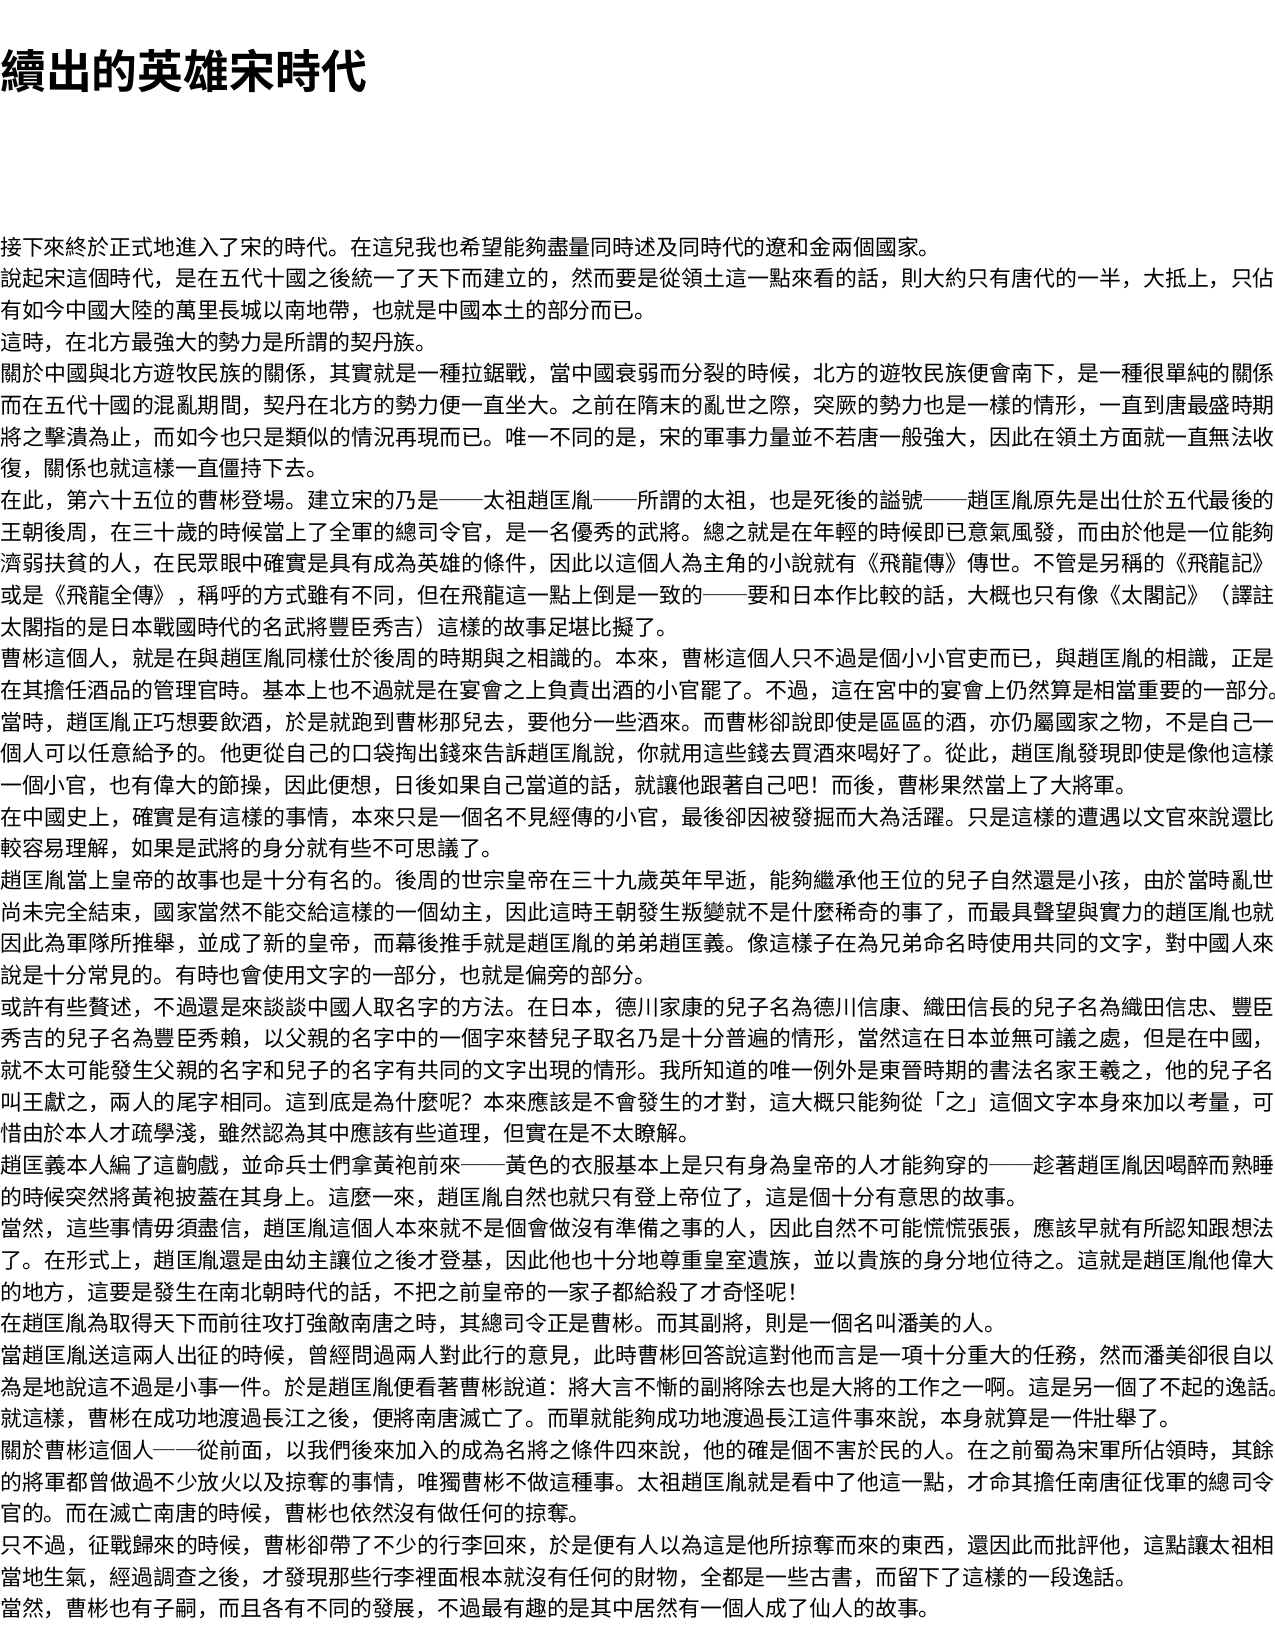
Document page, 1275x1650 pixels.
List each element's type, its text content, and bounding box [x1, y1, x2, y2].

subtitle 續出的英雄宋時代 [0, 35, 1275, 102]
text 趙匡義本人編了這齣戲，並命兵士們拿黃袍前來──黃色的衣服基本上是只有身為皇帝的人才能夠穿的──趁著趙匡胤因喝醉而熟睡的時候突然將黃袍披蓋在其身上。這麼一來，趙匡胤自然也就只有登上帝位了，這是個十分有意思的故事。 [0, 1148, 1275, 1211]
text 當時，趙匡胤正巧想要飲酒，於是就跑到曹彬那兒去，要他分一些酒來。而曹彬卻說即使是區區的酒，亦仍屬國家之物，不是自己一個人可以任意給予的。他更從自己的口袋掏出錢來告訴趙匡胤說，你就用這些錢去買酒來喝好了。從此，趙匡胤發現即使是像他這樣一個小官，也有偉大的節操，因此便想，日後如果自己當道的話，就讓他跟著自己吧！而後，曹彬果然當上了大將軍。 [0, 705, 1275, 800]
text 這時，在北方最強大的勢力是所謂的契丹族。 [0, 325, 1275, 356]
text 關於中國與北方遊牧民族的關係，其實就是一種拉鋸戰，當中國衰弱而分裂的時候，北方的遊牧民族便會南下，是一種很單純的關係。而在五代十國的混亂期間，契丹在北方的勢力便一直坐大。之前在隋末的亂世之際，突厥的勢力也是一樣的情形，一直到唐最盛時期將之擊潰為止，而如今也只是類似的情況再現而已。唯一不同的是，宋的軍事力量並不若唐一般強大，因此在領土方面就一直無法收復，關係也就這樣一直僵持下去。 [0, 356, 1275, 483]
text 趙匡胤當上皇帝的故事也是十分有名的。後周的世宗皇帝在三十九歲英年早逝，能夠繼承他王位的兒子自然還是小孩，由於當時亂世尚未完全結束，國家當然不能交給這樣的一個幼主，因此這時王朝發生叛變就不是什麼稀奇的事了，而最具聲望與實力的趙匡胤也就因此為軍隊所推舉，並成了新的皇帝，而幕後推手就是趙匡胤的弟弟趙匡義。像這樣子在為兄弟命名時使用共同的文字，對中國人來說是十分常見的。有時也會使用文字的一部分，也就是偏旁的部分。 [0, 863, 1275, 990]
text 關於曹彬這個人──從前面，以我們後來加入的成為名將之條件四來說，他的確是個不害於民的人。在之前蜀為宋軍所佔領時，其餘的將軍都曾做過不少放火以及掠奪的事情，唯獨曹彬不做這種事。太祖趙匡胤就是看中了他這一點，才命其擔任南唐征伐軍的總司令官的。而在滅亡南唐的時候，曹彬也依然沒有做任何的掠奪。 [0, 1433, 1275, 1528]
text 在趙匡胤為取得天下而前往攻打強敵南唐之時，其總司令正是曹彬。而其副將，則是一個名叫潘美的人。 [0, 1306, 1275, 1338]
text 就這樣，曹彬在成功地渡過長江之後，便將南唐滅亡了。而單就能夠成功地渡過長江這件事來說，本身就算是一件壯舉了。 [0, 1401, 1275, 1433]
text 在中國史上，確實是有這樣的事情，本來只是一個名不見經傳的小官，最後卻因被發掘而大為活躍。只是這樣的遭遇以文官來說還比較容易理解，如果是武將的身分就有些不可思議了。 [0, 800, 1275, 863]
text 說起宋這個時代，是在五代十國之後統一了天下而建立的，然而要是從領土這一點來看的話，則大約只有唐代的一半，大抵上，只佔有如今中國大陸的萬里長城以南地帶，也就是中國本土的部分而已。 [0, 261, 1275, 325]
text 只不過，征戰歸來的時候，曹彬卻帶了不少的行李回來，於是便有人以為這是他所掠奪而來的東西，還因此而批評他，這點讓太祖相當地生氣，經過調查之後，才發現那些行李裡面根本就沒有任何的財物，全都是一些古書，而留下了這樣的一段逸話。 [0, 1528, 1275, 1591]
text 接下來終於正式地進入了宋的時代。在這兒我也希望能夠盡量同時述及同時代的遼和金兩個國家。 [0, 230, 1275, 261]
text 當趙匡胤送這兩人出征的時候，曾經問過兩人對此行的意見，此時曹彬回答說這對他而言是一項十分重大的任務，然而潘美卻很自以為是地說這不過是小事一件。於是趙匡胤便看著曹彬說道：將大言不慚的副將除去也是大將的工作之一啊。這是另一個了不起的逸話。 [0, 1338, 1275, 1401]
text 當然，曹彬也有子嗣，而且各有不同的發展，不過最有趣的是其中居然有一個人成了仙人的故事。 [0, 1591, 1275, 1623]
text 在此，第六十五位的曹彬登場。建立宋的乃是──太祖趙匡胤──所謂的太祖，也是死後的謚號──趙匡胤原先是出仕於五代最後的王朝後周，在三十歲的時候當上了全軍的總司令官，是一名優秀的武將。總之就是在年輕的時候即已意氣風發，而由於他是一位能夠濟弱扶貧的人，在民眾眼中確實是具有成為英雄的條件，因此以這個人為主角的小說就有《飛龍傳》傳世。不管是另稱的《飛龍記》或是《飛龍全傳》，稱呼的方式雖有不同，但在飛龍這一點上倒是一致的──要和日本作比較的話，大概也只有像《太閣記》（譯註：太閣指的是日本戰國時代的名武將豐臣秀吉）這樣的故事足堪比擬了。 [0, 483, 1275, 641]
text 當然，這些事情毋須盡信，趙匡胤這個人本來就不是個會做沒有準備之事的人，因此自然不可能慌慌張張，應該早就有所認知跟想法了。在形式上，趙匡胤還是由幼主讓位之後才登基，因此他也十分地尊重皇室遺族，並以貴族的身分地位待之。這就是趙匡胤他偉大的地方，這要是發生在南北朝時代的話，不把之前皇帝的一家子都給殺了才奇怪呢！ [0, 1211, 1275, 1306]
text 曹彬這個人，就是在與趙匡胤同樣仕於後周的時期與之相識的。本來，曹彬這個人只不過是個小小官吏而已，與趙匡胤的相識，正是在其擔任酒品的管理官時。基本上也不過就是在宴會之上負責出酒的小官罷了。不過，這在宮中的宴會上仍然算是相當重要的一部分。 [0, 641, 1275, 705]
text 或許有些贅述，不過還是來談談中國人取名字的方法。在日本，德川家康的兒子名為德川信康、織田信長的兒子名為織田信忠、豐臣秀吉的兒子名為豐臣秀賴，以父親的名字中的一個字來替兒子取名乃是十分普遍的情形，當然這在日本並無可議之處，但是在中國，就不太可能發生父親的名字和兒子的名字有共同的文字出現的情形。我所知道的唯一例外是東晉時期的書法名家王羲之，他的兒子名叫王獻之，兩人的尾字相同。這到底是為什麼呢？本來應該是不會發生的才對，這大概只能夠從「之」這個文字本身來加以考量，可惜由於本人才疏學淺，雖然認為其中應該有些道理，但實在是不太瞭解。 [0, 990, 1275, 1148]
